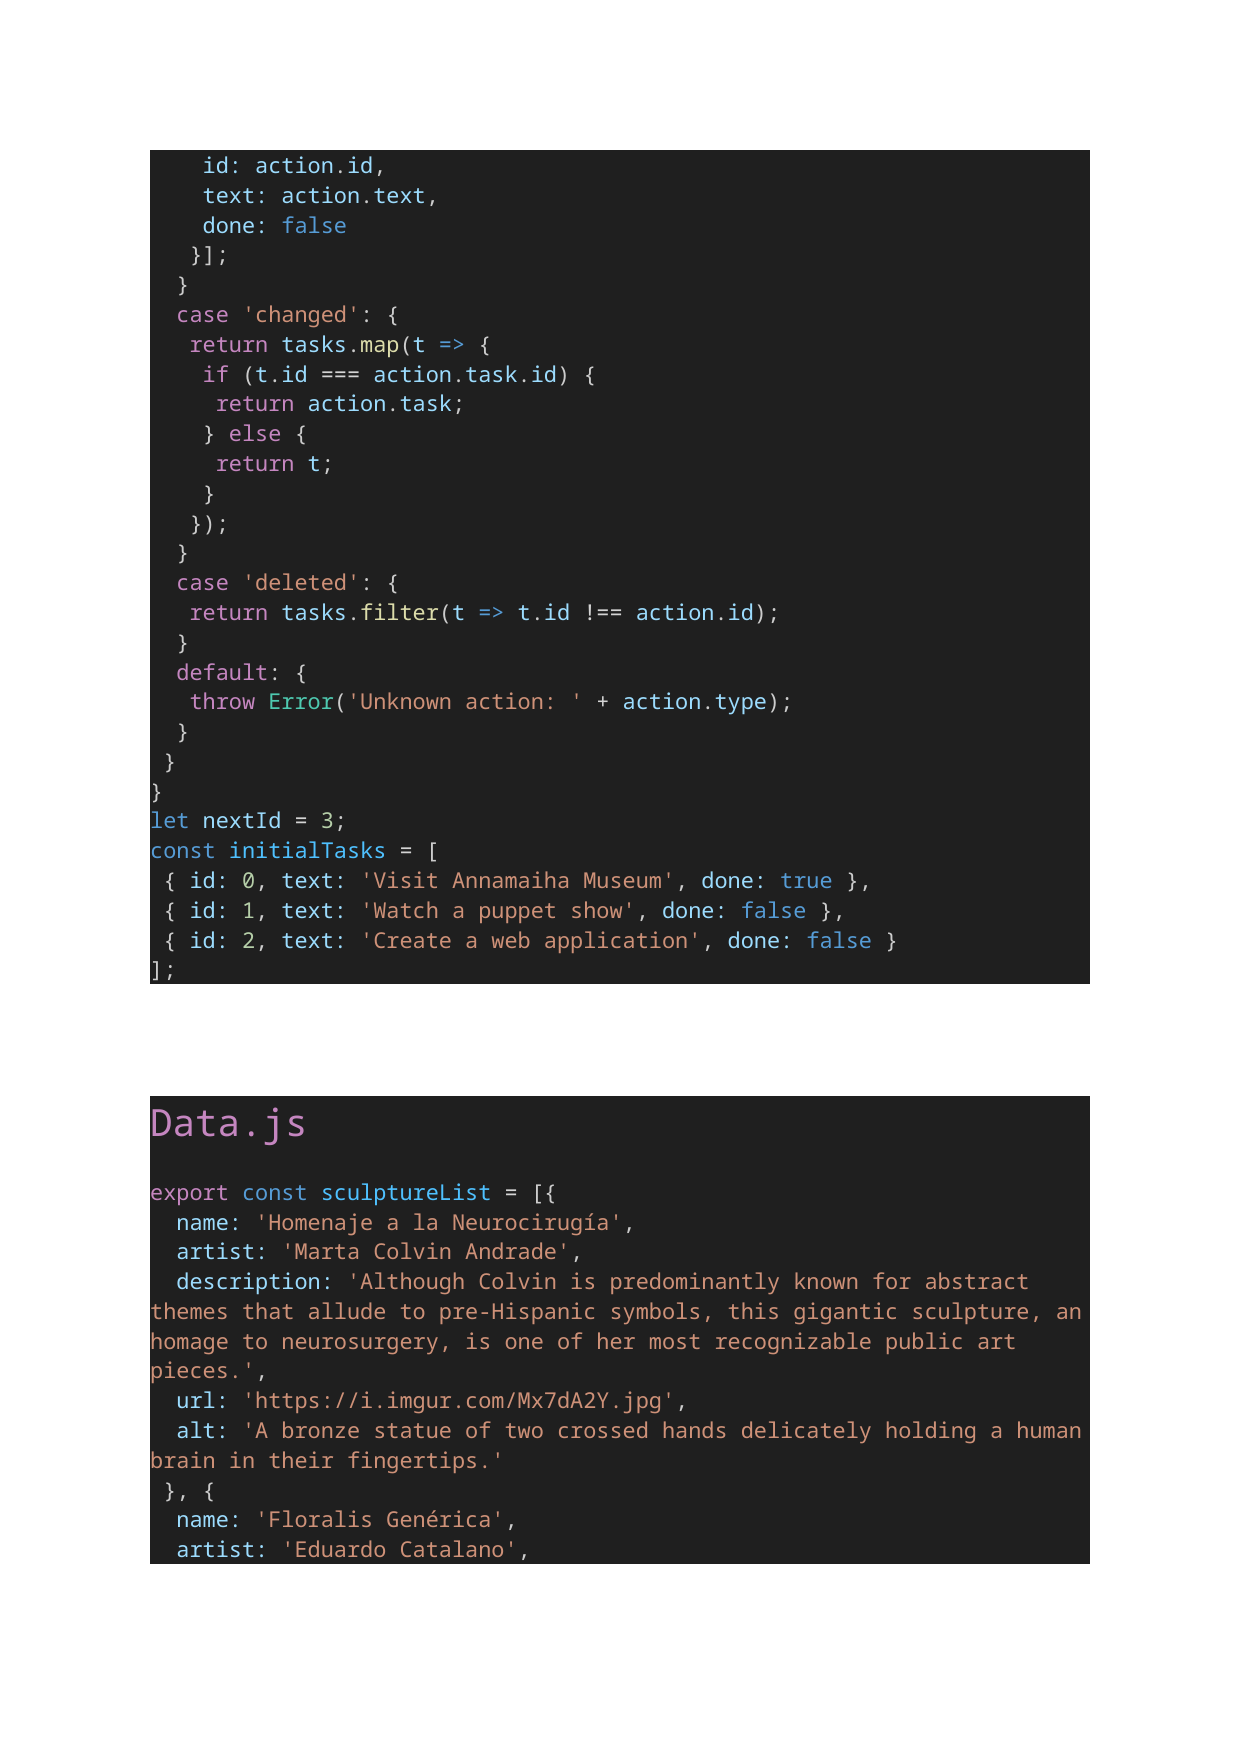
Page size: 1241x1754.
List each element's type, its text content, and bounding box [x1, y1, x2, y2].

text export const sculptureList = [{ [150, 1177, 1090, 1206]
text } [150, 716, 1090, 746]
text throw Error('Unknown action: ' + action.type); [150, 686, 1090, 716]
text }, { [150, 1474, 1090, 1504]
text return action.task; [150, 388, 1090, 418]
text ]; [150, 954, 1090, 984]
text { id: 1, text: 'Watch a puppet show', done: false }, [150, 895, 1090, 924]
text description: 'Although Colvin is predominantly known for abstract themes that allude to pre-Hispanic symbols, this gigantic sculpture, an homage to neurosurgery, is one of her most recognizable public art pieces.', [150, 1266, 1090, 1385]
text { id: 2, text: 'Create a web application', done: false } [150, 924, 1090, 954]
text name: 'Floralis Genérica', [150, 1504, 1090, 1534]
text if (t.id === action.task.id) { [150, 358, 1090, 388]
text } [150, 269, 1090, 299]
text } [150, 746, 1090, 776]
text url: 'https://i.imgur.com/Mx7dA2Y.jpg', [150, 1385, 1090, 1415]
text } [150, 537, 1090, 567]
text }); [150, 507, 1090, 537]
text } else { [150, 418, 1090, 448]
text return t; [150, 448, 1090, 478]
text case 'deleted': { [150, 567, 1090, 597]
text done: false [150, 209, 1090, 239]
text artist: 'Marta Colvin Andrade', [150, 1236, 1090, 1266]
text Data.js [150, 1096, 1090, 1147]
text } [150, 627, 1090, 656]
text let nextId = 3; [150, 805, 1090, 835]
text }]; [150, 239, 1090, 269]
text default: { [150, 656, 1090, 686]
text const initialTasks = [ [150, 835, 1090, 865]
text } [150, 776, 1090, 805]
text artist: 'Eduardo Catalano', [150, 1534, 1090, 1564]
text case 'changed': { [150, 299, 1090, 329]
text return tasks.map(t => { [150, 329, 1090, 358]
text } [150, 478, 1090, 507]
text { id: 0, text: 'Visit Annamaiha Museum', done: true }, [150, 865, 1090, 895]
text id: action.id, [150, 150, 1090, 180]
text text: action.text, [150, 180, 1090, 209]
text return tasks.filter(t => t.id !== action.id); [150, 597, 1090, 627]
text alt: 'A bronze statue of two crossed hands delicately holding a human brain in their fingertips.' [150, 1415, 1090, 1474]
text name: 'Homenaje a la Neurocirugía', [150, 1206, 1090, 1236]
